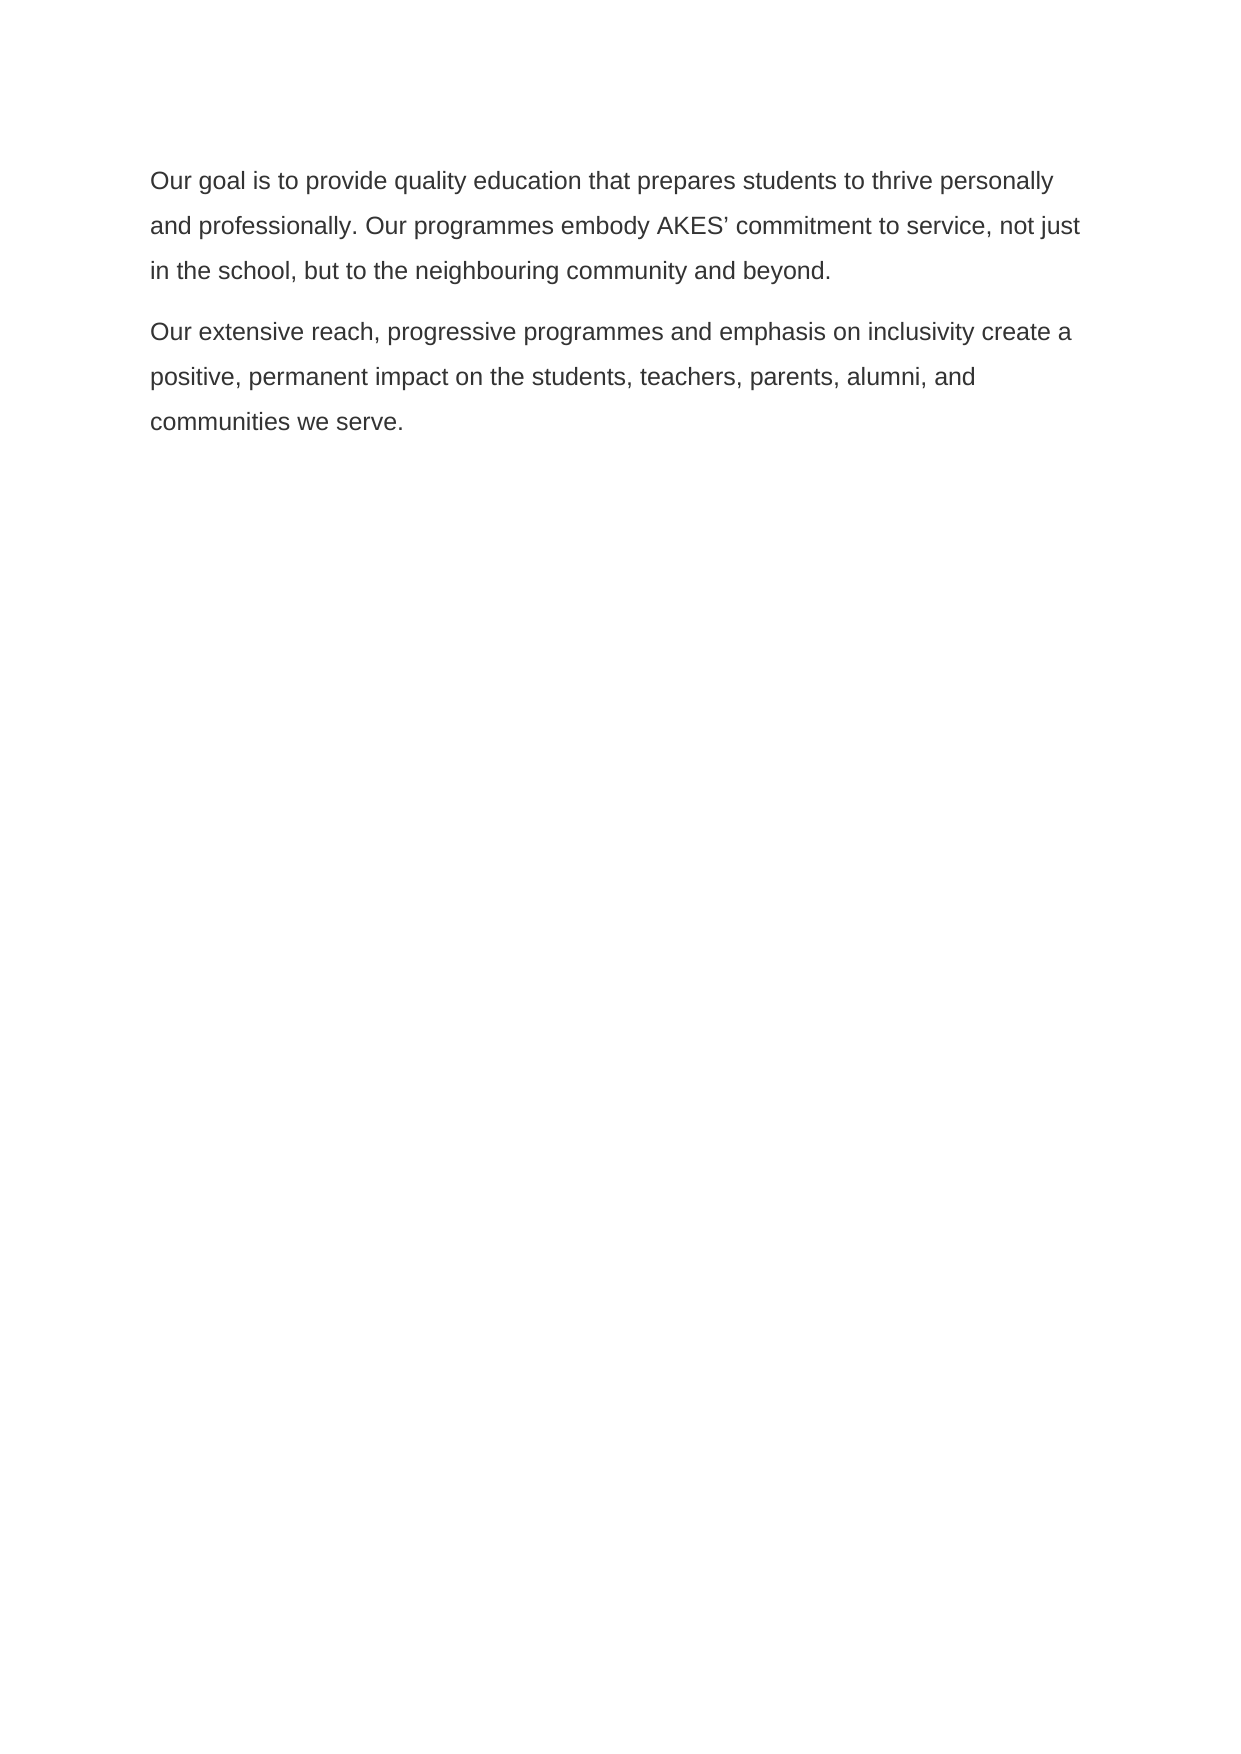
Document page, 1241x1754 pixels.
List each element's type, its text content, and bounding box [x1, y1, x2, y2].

text Our goal is to provide quality education that prepares students to thrive personally and professionally. Our programmes embody AKES’ commitment to service, not just in the school, but to the neighbouring community and beyond. [150, 150, 1090, 285]
text Our extensive reach, progressive programmes and emphasis on inclusivity create a positive, permanent impact on the students, teachers, parents, alumni, and communities we serve. [150, 301, 1090, 436]
